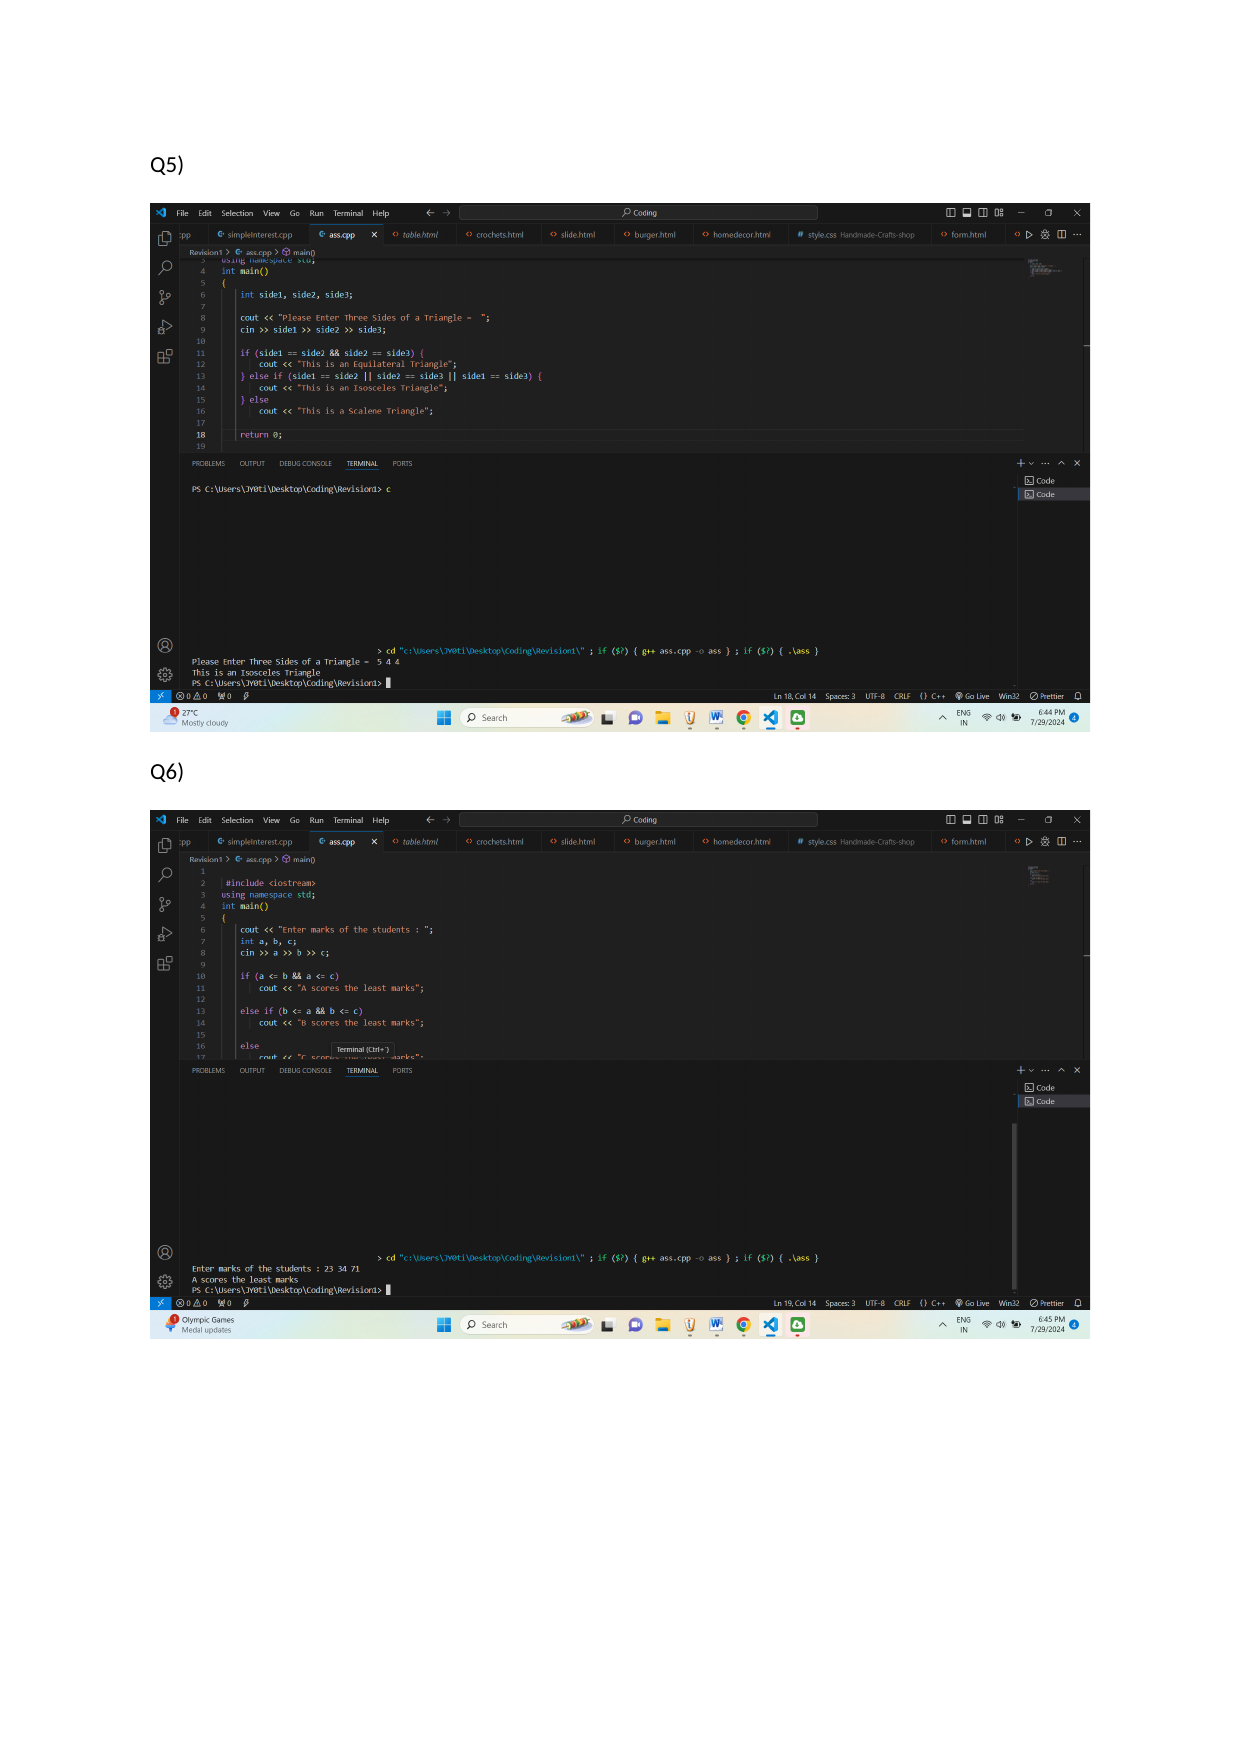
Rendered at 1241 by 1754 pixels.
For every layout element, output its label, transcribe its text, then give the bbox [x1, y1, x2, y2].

text Q6) [150, 757, 1090, 785]
picture [150, 810, 1091, 1339]
picture [150, 203, 1091, 732]
text Q5) [150, 150, 1090, 178]
